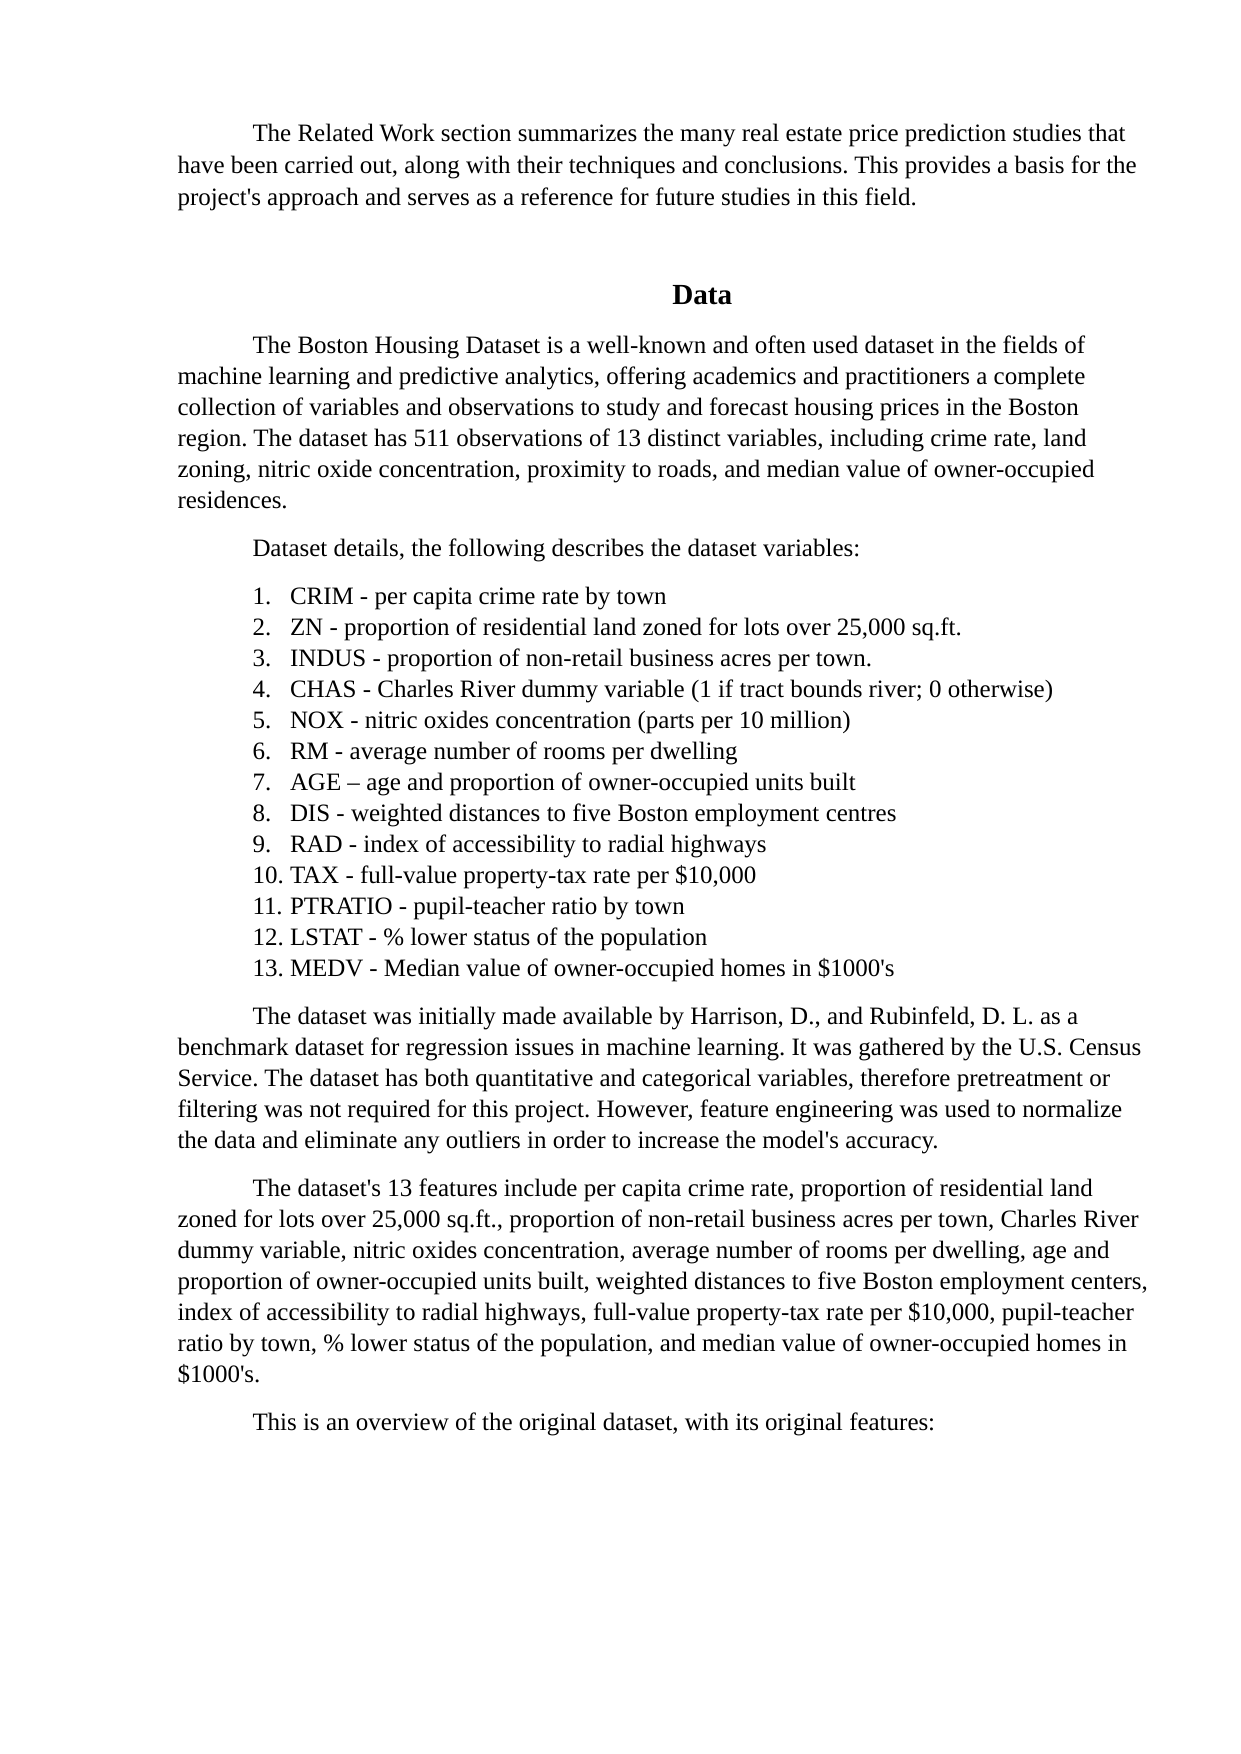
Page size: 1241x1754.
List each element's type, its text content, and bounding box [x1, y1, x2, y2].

list CHAS - Charles River dummy variable (1 if tract bounds river; 0 otherwise) [252, 674, 1152, 703]
text The dataset was initially made available by Harrison, D., and Rubinfeld, D. L. as a benchmark dataset for regression issues in machine learning. It was gathered by the U.S. Census Service. The dataset has both quantitative and categorical variables, therefore pretreatment or filtering was not required for this project. However, feature engineering was used to normalize the data and eliminate any outliers in order to increase the model's accuracy. [177, 1001, 1152, 1154]
list LSTAT - % lower status of the population [252, 922, 1152, 951]
list RAD - index of accessibility to radial highways [252, 829, 1152, 858]
list INDUS - proportion of non-retail business acres per town. [252, 643, 1152, 672]
text Data [177, 277, 1152, 311]
text The dataset's 13 features include per capita crime rate, proportion of residential land zoned for lots over 25,000 sq.ft., proportion of non-retail business acres per town, Charles River dummy variable, nitric oxides concentration, average number of rooms per dwelling, age and proportion of owner-occupied units built, weighted distances to five Boston employment centers, index of accessibility to radial highways, full-value property-tax rate per $10,000, pupil-teacher ratio by town, % lower status of the population, and median value of owner-occupied homes in $1000's. [177, 1173, 1152, 1388]
list TAX - full-value property-tax rate per $10,000 [252, 860, 1152, 889]
text This is an overview of the original dataset, with its original features: [177, 1407, 1152, 1436]
list PTRATIO - pupil-teacher ratio by town [252, 891, 1152, 920]
list RM - average number of rooms per dwelling [252, 736, 1152, 765]
text Dataset details, the following describes the dataset variables: [177, 533, 1152, 562]
list AGE – age and proportion of owner-occupied units built [252, 767, 1152, 796]
list DIS - weighted distances to five Boston employment centres [252, 798, 1152, 827]
list MEDV - Median value of owner-occupied homes in $1000's [252, 953, 1152, 982]
text The Boston Housing Dataset is a well-known and often used dataset in the fields of machine learning and predictive analytics, offering academics and practitioners a complete collection of variables and observations to study and forecast housing prices in the Boston region. The dataset has 511 observations of 13 distinct variables, including crime rate, land zoning, nitric oxide concentration, proximity to roads, and median value of owner-occupied residences. [177, 330, 1152, 514]
list ZN - proportion of residential land zoned for lots over 25,000 sq.ft. [252, 612, 1152, 641]
list NOX - nitric oxides concentration (parts per 10 million) [252, 705, 1152, 734]
list CRIM - per capita crime rate by town [252, 581, 1152, 610]
text The Related Work section summarizes the many real estate price prediction studies that have been carried out, along with their techniques and conclusions. This provides a basis for the project's approach and serves as a reference for future studies in this field. [177, 118, 1152, 211]
